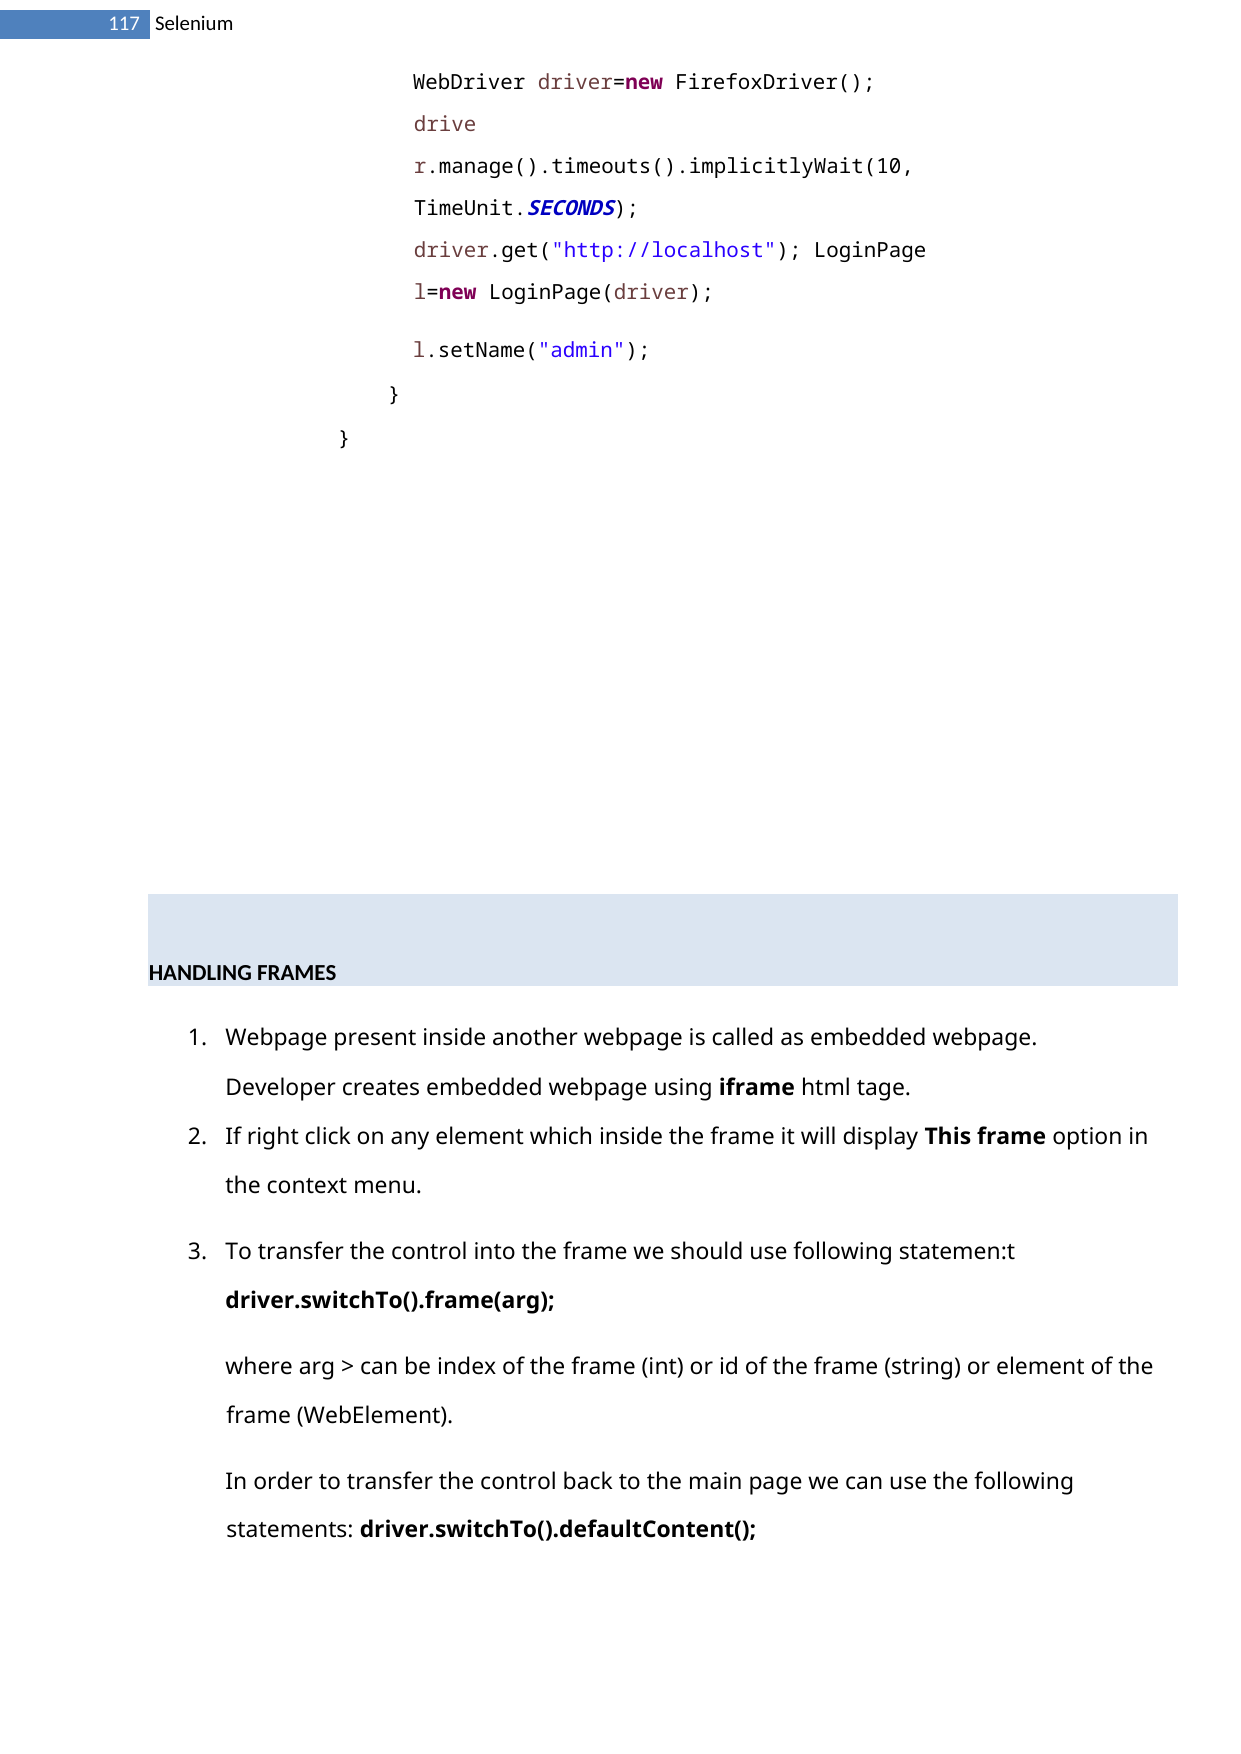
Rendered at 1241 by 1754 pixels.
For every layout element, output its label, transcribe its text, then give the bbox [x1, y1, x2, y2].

list To transfer the control into the frame we should use following statemen:t driver.switchTo().frame(arg); [188, 1235, 1175, 1315]
text Developer creates embedded webpage using iframe html tage. [225, 1071, 1175, 1102]
text } [338, 379, 1177, 408]
text l.setName("admin"); [413, 335, 1177, 363]
text In order to transfer the control back to the main page we can use the following statements: driver.switchTo().defaultContent(); [225, 1465, 1175, 1544]
list If right click on any element which inside the frame it will display This frame option in the context menu. [188, 1120, 1175, 1200]
text } [338, 423, 1177, 452]
list Webpage present inside another webpage is called as embedded webpage. [188, 1021, 1175, 1052]
text where arg > can be index of the frame (int) or id of the frame (string) or element of the frame (WebElement). [225, 1350, 1175, 1430]
text WebDriver driver=new FirefoxDriver(); driver.manage().timeouts().implicitlyWait(10, TimeUnit.SECONDS); driver.get("http://localhost"); LoginPage l=new LoginPage(driver); [413, 67, 940, 306]
text HANDLING FRAMES [148, 958, 1178, 986]
